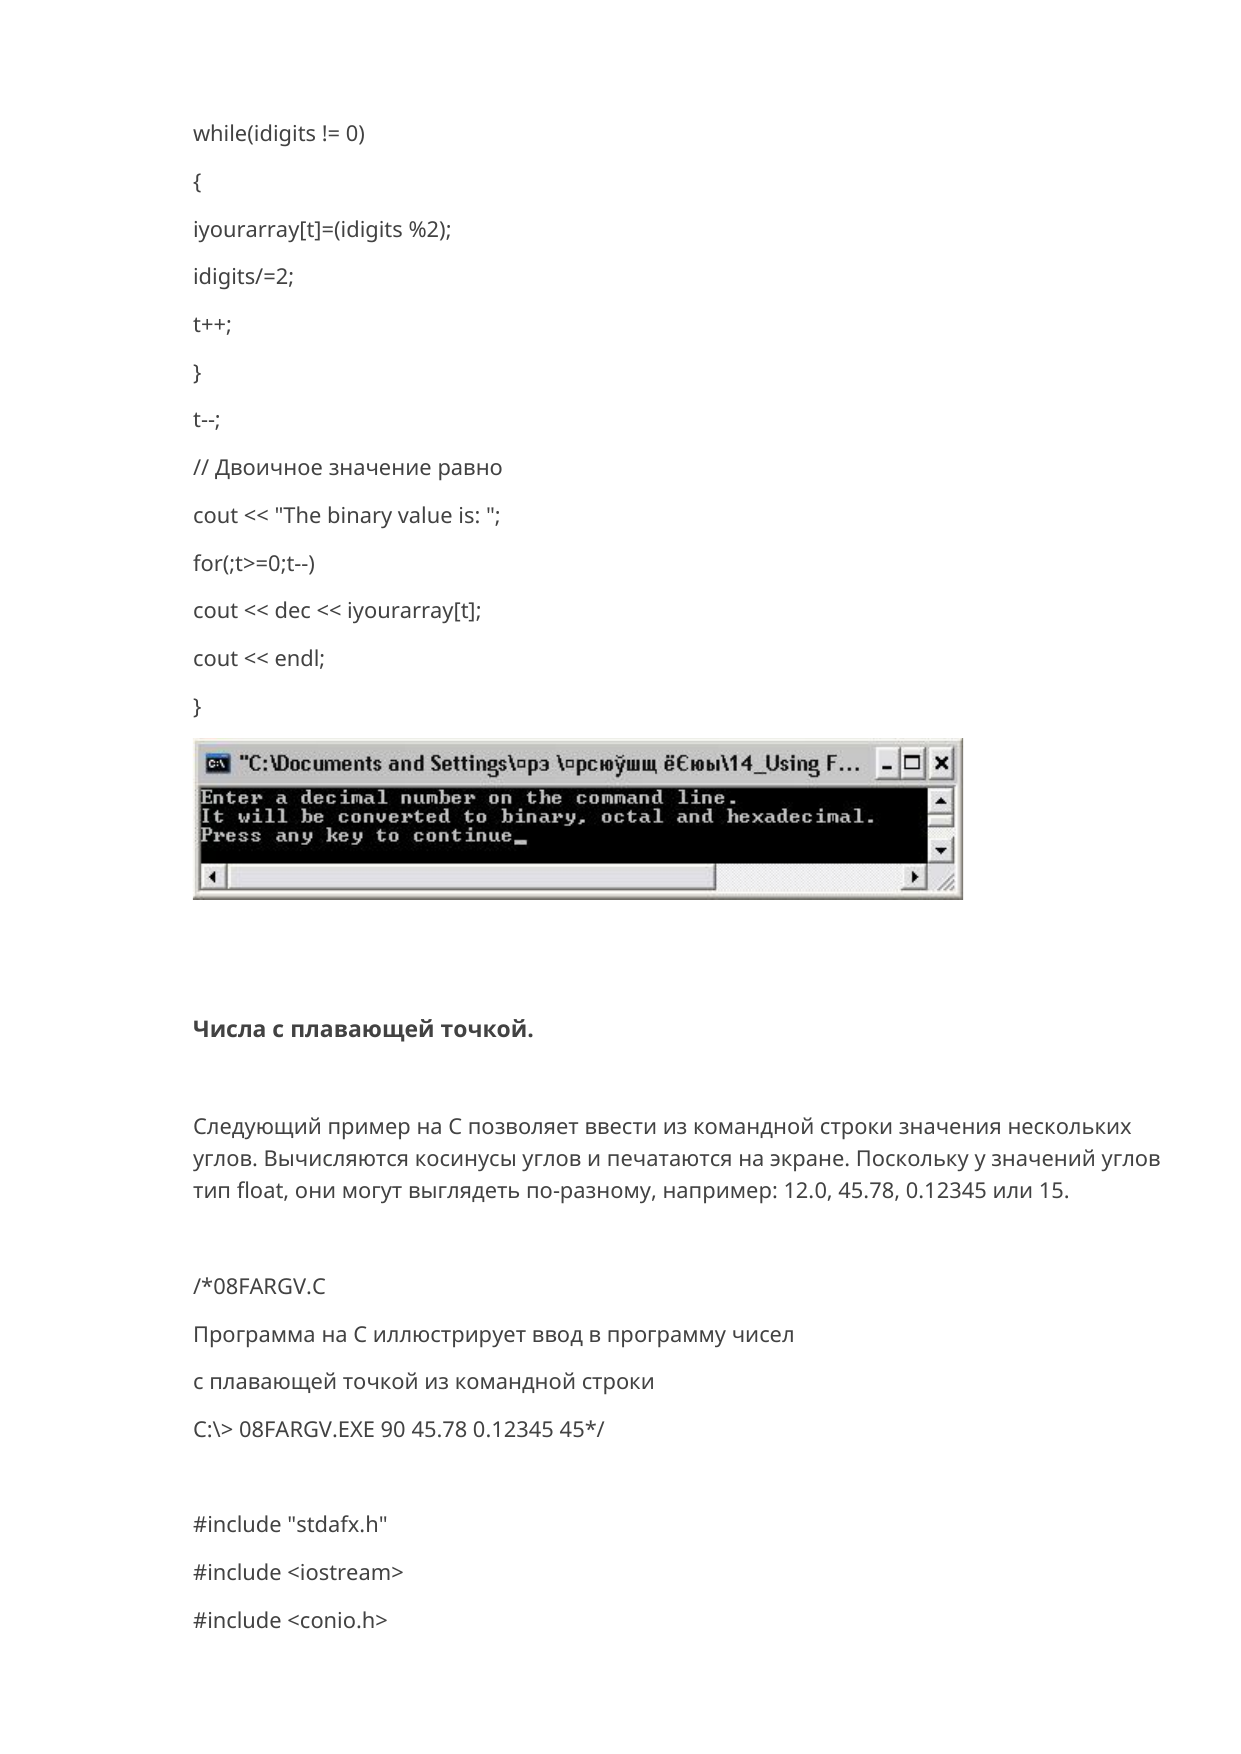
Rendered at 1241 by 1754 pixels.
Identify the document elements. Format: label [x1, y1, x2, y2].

picture [192, 738, 964, 900]
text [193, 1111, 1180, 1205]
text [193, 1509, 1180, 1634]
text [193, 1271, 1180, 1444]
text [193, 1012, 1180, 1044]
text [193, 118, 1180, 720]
